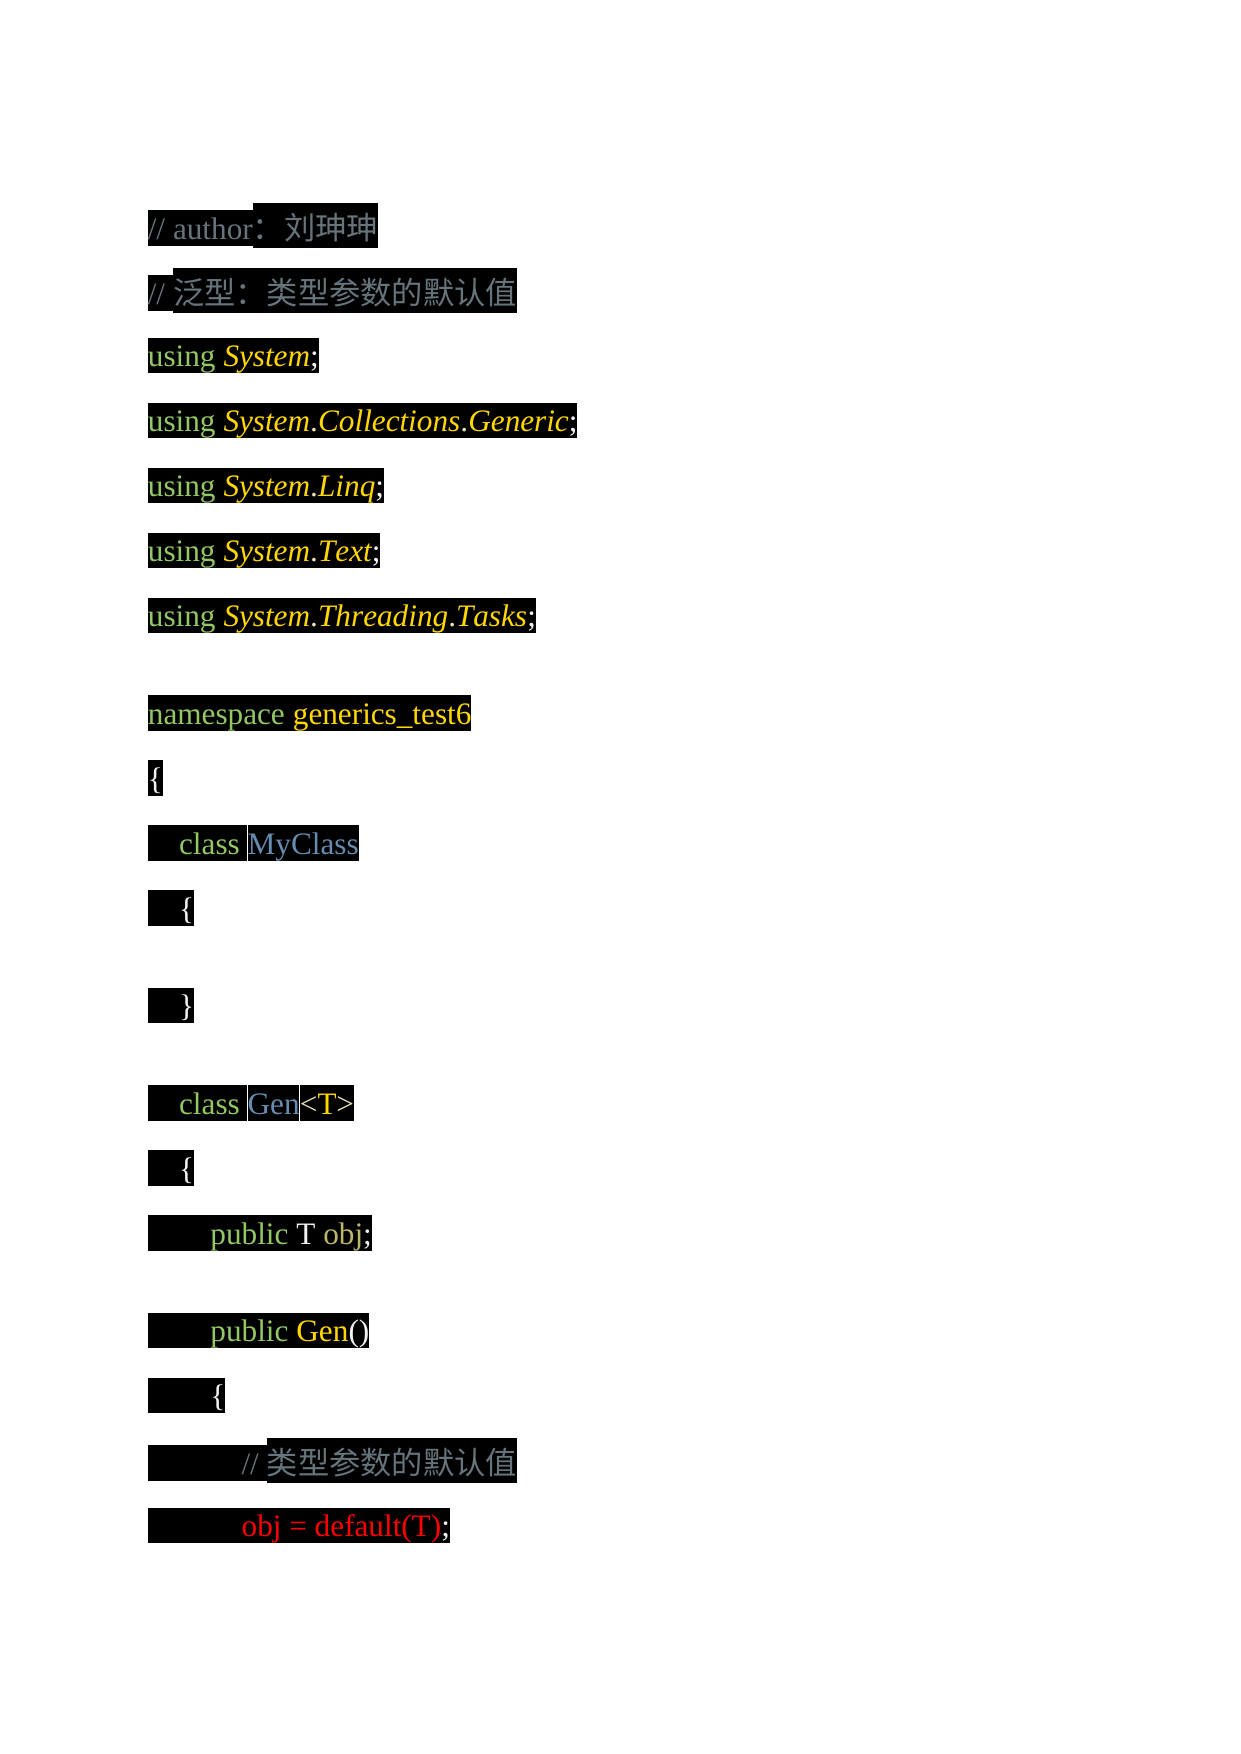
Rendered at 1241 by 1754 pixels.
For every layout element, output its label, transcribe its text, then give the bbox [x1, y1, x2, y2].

text using System.Threading.Tasks; [148, 583, 1092, 648]
text public Gen() [148, 1298, 1092, 1363]
text // 类型参数的默认值 [148, 1428, 1092, 1493]
text { [148, 745, 1092, 810]
text class MyClass [148, 810, 1092, 875]
text public T obj; [148, 1200, 1092, 1265]
text { [148, 875, 1092, 940]
text { [148, 1135, 1092, 1200]
text class Gen<T> [148, 1070, 1092, 1135]
text using System.Linq; [148, 453, 1092, 518]
text } [148, 973, 1092, 1038]
text namespace generics_test6 [148, 680, 1092, 745]
text obj = default(T); [148, 1493, 1092, 1558]
text // author：刘珅珅 [148, 193, 1092, 258]
text // 泛型：类型参数的默认值 [148, 258, 1092, 323]
text using System.Collections.Generic; [148, 388, 1092, 453]
text { [148, 1363, 1092, 1428]
text using System; [148, 323, 1092, 388]
text using System.Text; [148, 518, 1092, 583]
